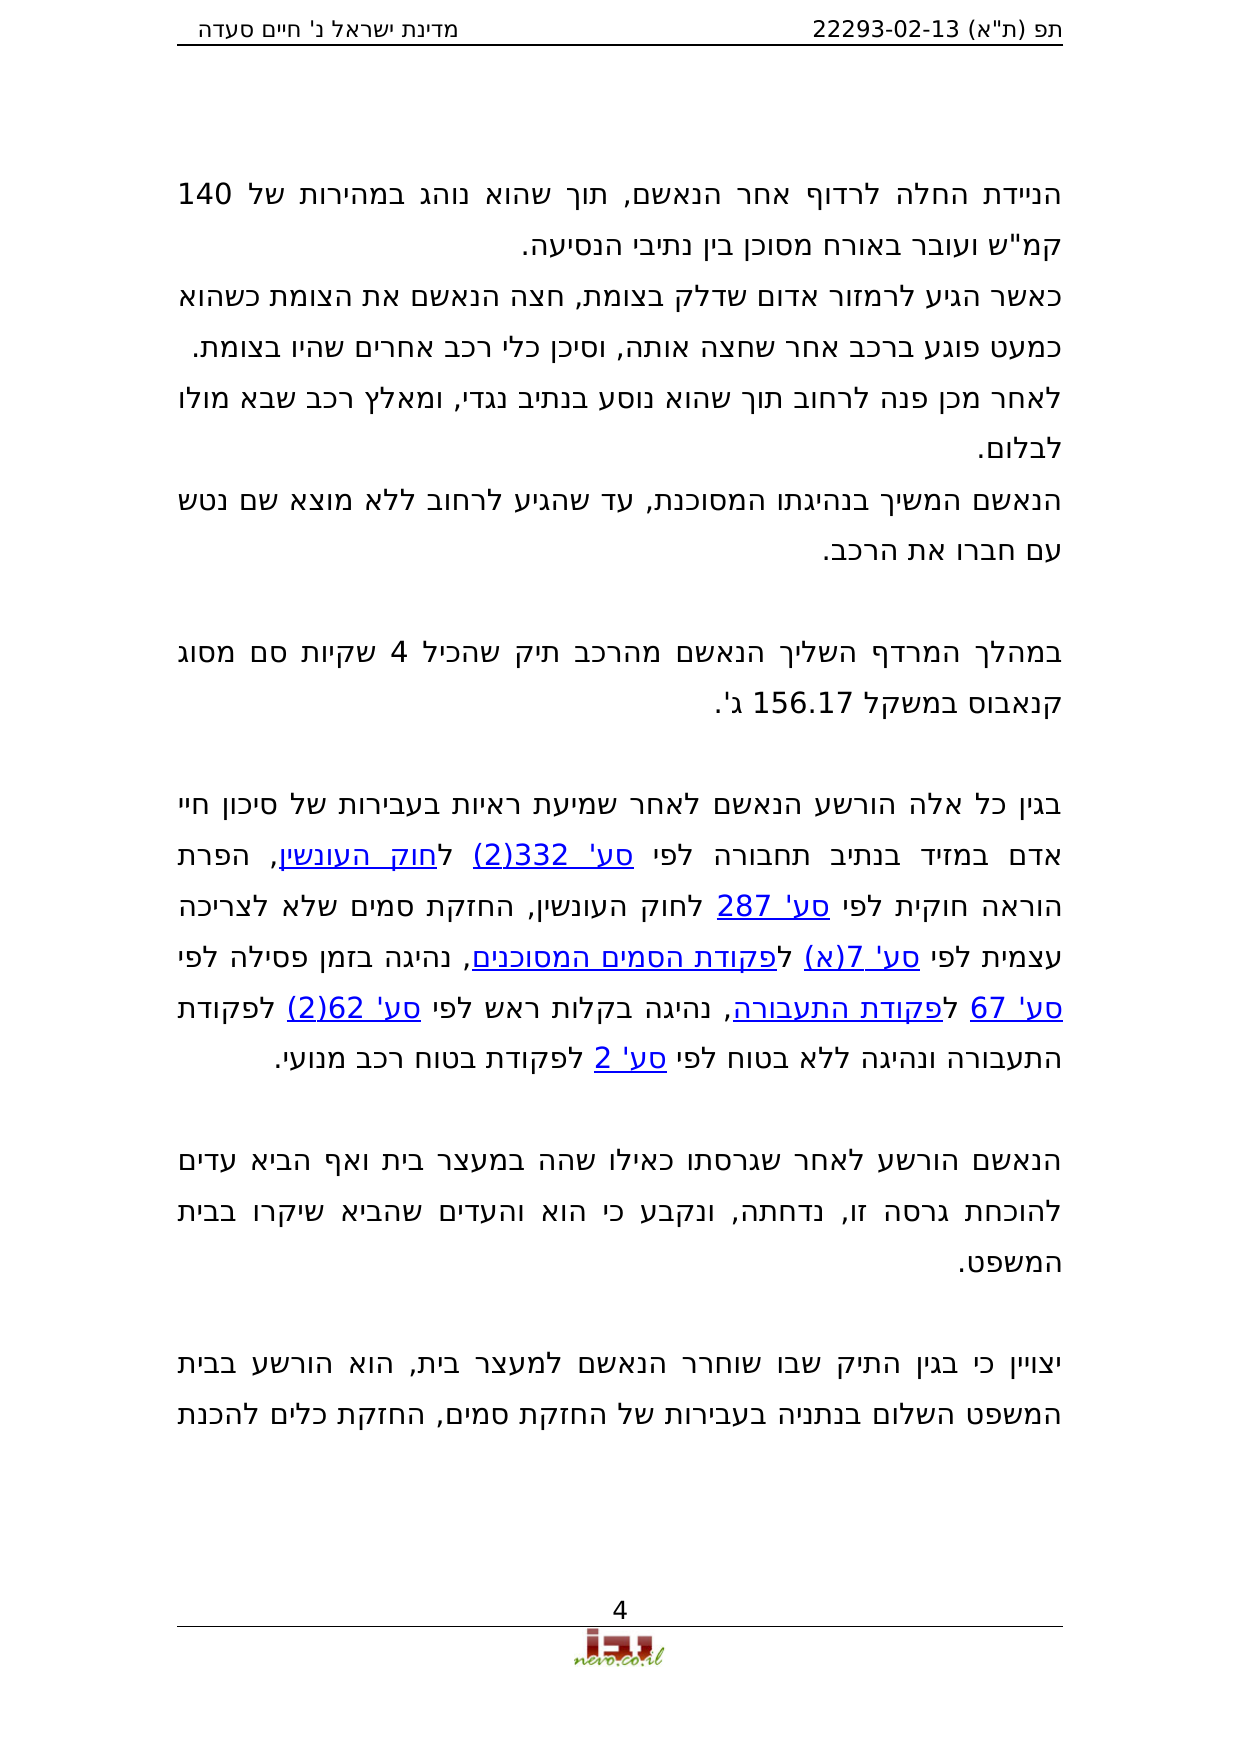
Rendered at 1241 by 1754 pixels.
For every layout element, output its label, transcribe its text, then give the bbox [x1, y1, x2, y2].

text הניידת החלה לרדוף אחר הנאשם, תוך שהוא נוהג במהירות של 140 קמ"ש ועובר באורח מסוכן בין נתיבי הנסיעה. [177, 177, 1063, 262]
text במהלך המרדף השליך הנאשם מהרכב תיק שהכיל 4 שקיות סם מסוג קנאבוס במשקל 156.17 ג'. [177, 635, 1063, 720]
text כאשר הגיע לרמזור אדום שדלק בצומת, חצה הנאשם את הצומת כשהוא כמעט פוגע ברכב אחר שחצה אותה, וסיכן כלי רכב אחרים שהיו בצומת. [177, 279, 1063, 364]
text הנאשם המשיך בנהיגתו המסוכנת, עד שהגיע לרחוב ללא מוצא שם נטש עם חברו את הרכב. [177, 483, 1063, 568]
text בגין כל אלה הורשע הנאשם לאחר שמיעת ראיות בעבירות של סיכון חיי אדם במזיד בנתיב תחבורה לפי סע' 332(2) לחוק העונשין, הפרת הוראה חוקית לפי סע' 287 לחוק העונשין, החזקת סמים שלא לצריכה עצמית לפי סע' 7(א) לפקודת הסמים המסוכנים, נהיגה בזמן פסילה לפי סע' 67 לפקודת התעבורה, נהיגה בקלות ראש לפי סע' 62(2) לפקודת התעבורה ונהיגה ללא בטוח לפי סע' 2 לפקודת בטוח רכב מנועי. [177, 787, 1063, 1076]
text לאחר מכן פנה לרחוב תוך שהוא נוסע בנתיב נגדי, ומאלץ רכב שבא מולו לבלום. [177, 381, 1063, 466]
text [177, 1346, 1063, 1431]
text הנאשם הורשע לאחר שגרסתו כאילו שהה במעצר בית ואף הביא עדים להוכחת גרסה זו, נדחתה, ונקבע כי הוא והעדים שהביא שיקרו בבית המשפט. [177, 1143, 1063, 1279]
picture [574, 1628, 666, 1667]
